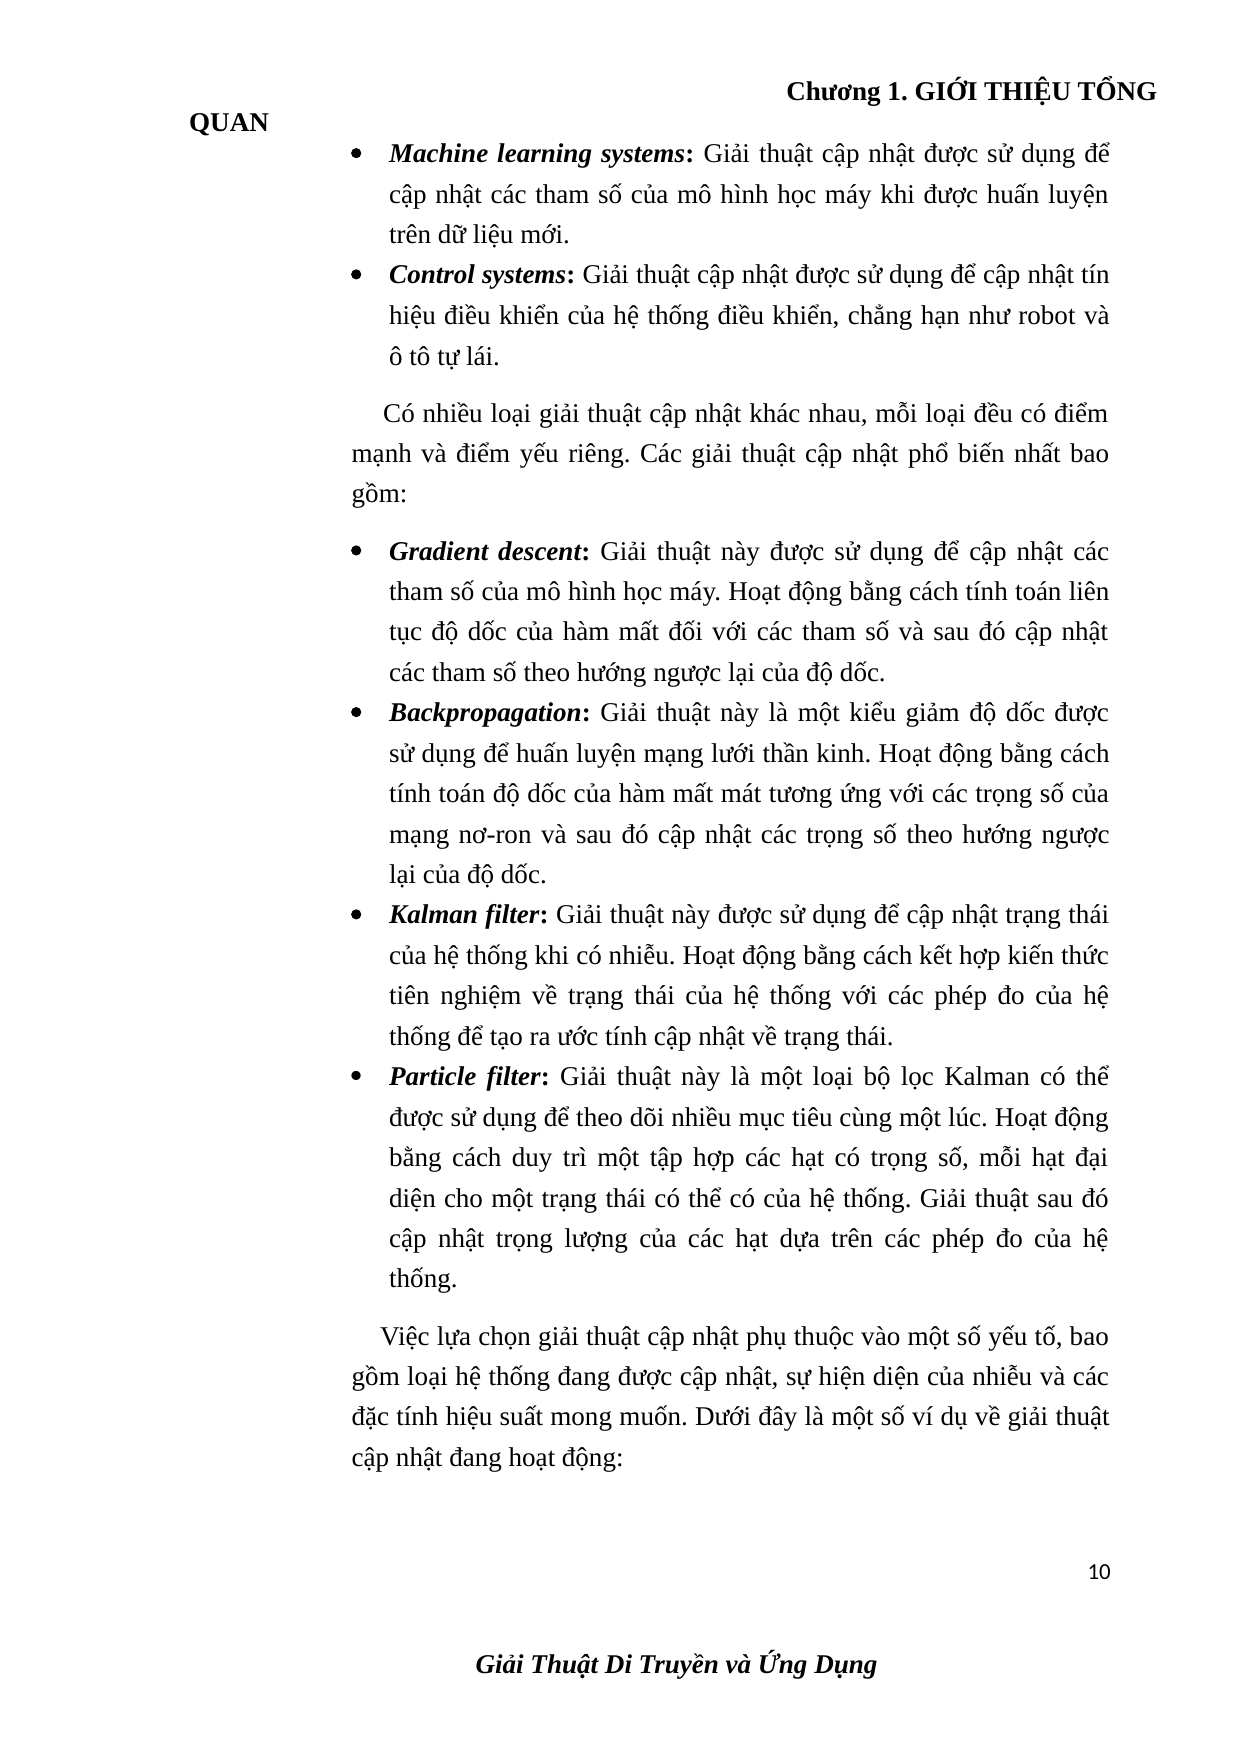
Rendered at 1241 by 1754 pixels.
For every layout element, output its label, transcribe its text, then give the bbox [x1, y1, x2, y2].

text Việc lựa chọn giải thuật cập nhật phụ thuộc vào một số yếu tố, bao gồm loại hệ thống đang được cập nhật, sự hiện diện của nhiễu và các đặc tính hiệu suất mong muốn. Dưới đây là một số ví dụ về giải thuật cập nhật đang hoạt động: [351, 1319, 1110, 1472]
list Control systems: Giải thuật cập nhật được sử dụng để cập nhật tín hiệu điều khiển của hệ thống điều khiển, chẳng hạn như robot và ô tô tự lái. [351, 259, 1110, 371]
list Machine learning systems: Giải thuật cập nhật được sử dụng để cập nhật các tham số của mô hình học máy khi được huấn luyện trên dữ liệu mới. [351, 137, 1110, 249]
text Có nhiều loại giải thuật cập nhật khác nhau, mỗi loại đều có điểm mạnh và điểm yếu riêng. Các giải thuật cập nhật phổ biến nhất bao gồm: [351, 397, 1110, 509]
list Gradient descent: Giải thuật này được sử dụng để cập nhật các tham số của mô hình học máy. Hoạt động bằng cách tính toán liên tục độ dốc của hàm mất đối với các tham số và sau đó cập nhật các tham số theo hướng ngược lại của độ dốc. [351, 534, 1110, 687]
list Particle filter: Giải thuật này là một loại bộ lọc Kalman có thể được sử dụng để theo dõi nhiều mục tiêu cùng một lúc. Hoạt động bằng cách duy trì một tập hợp các hạt có trọng số, mỗi hạt đại diện cho một trạng thái có thể có của hệ thống. Giải thuật sau đó cập nhật trọng lượng của các hạt dựa trên các phép đo của hệ thống. [351, 1060, 1110, 1294]
list Kalman filter: Giải thuật này được sử dụng để cập nhật trạng thái của hệ thống khi có nhiễu. Hoạt động bằng cách kết hợp kiến thức tiên nghiệm về trạng thái của hệ thống với các phép đo của hệ thống để tạo ra ước tính cập nhật về trạng thái. [351, 898, 1110, 1051]
list Backpropagation: Giải thuật này là một kiểu giảm độ dốc được sử dụng để huấn luyện mạng lưới thần kinh. Hoạt động bằng cách tính toán độ dốc của hàm mất mát tương ứng với các trọng số của mạng nơ-ron và sau đó cập nhật các trọng số theo hướng ngược lại của độ dốc. [351, 696, 1110, 889]
